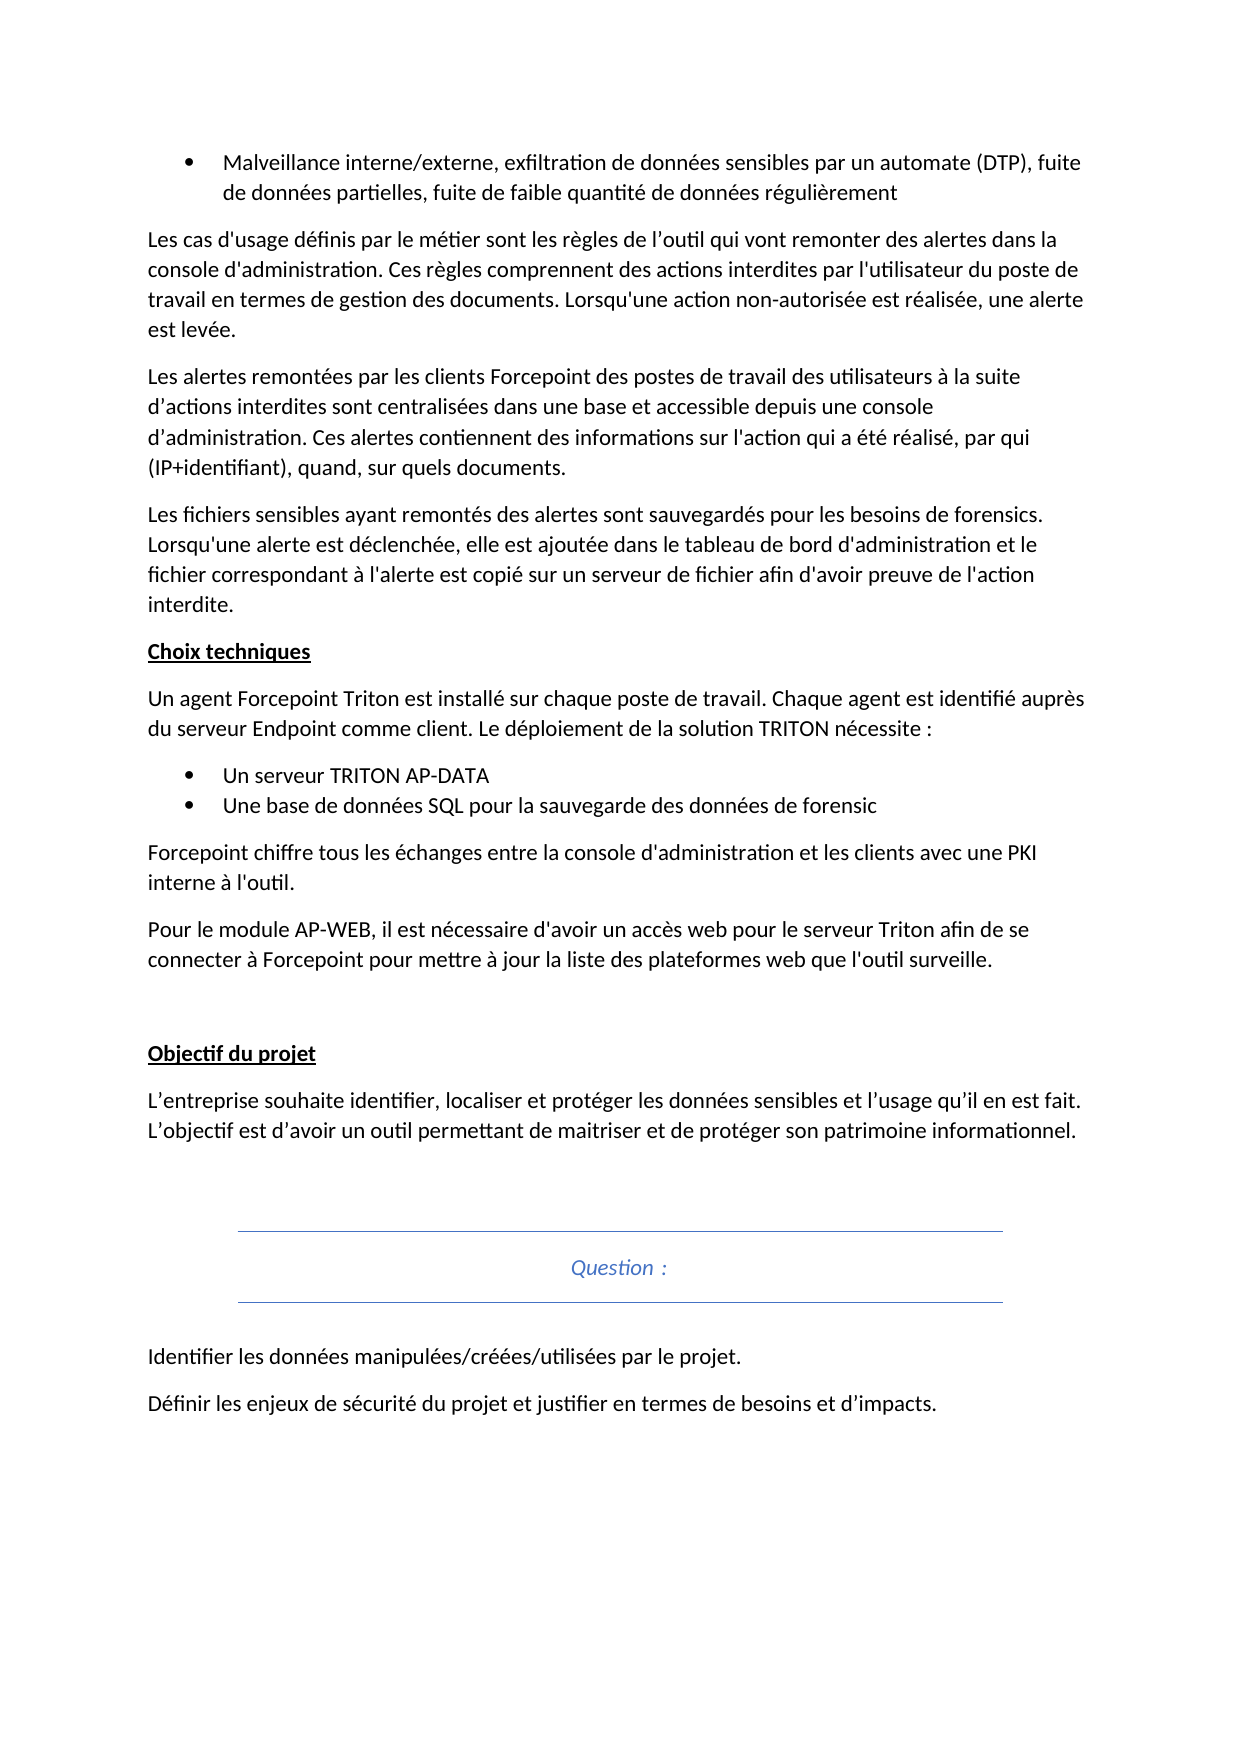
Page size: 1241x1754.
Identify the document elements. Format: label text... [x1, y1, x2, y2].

text Un agent Forcepoint Triton est installé sur chaque poste de travail. Chaque agent est identifié auprès du serveur Endpoint comme client. Le déploiement de la solution TRITON nécessite : [148, 684, 1093, 742]
text Définir les enjeux de sécurité du projet et justifier en termes de besoins et d’impacts. [148, 1389, 1093, 1417]
text Question : [238, 1232, 1003, 1302]
text Les alertes remontées par les clients Forcepoint des postes de travail des utilisateurs à la suite d’actions interdites sont centralisées dans une base et accessible depuis une console d’administration. Ces alertes contiennent des informations sur l'action qui a été réalisé, par qui (IP+identifiant), quand, sur quels documents. [148, 362, 1093, 481]
text Les cas d'usage définis par le métier sont les règles de l’outil qui vont remonter des alertes dans la console d'administration. Ces règles comprennent des actions interdites par l'utilisateur du poste de travail en termes de gestion des documents. Lorsqu'une action non-autorisée est réalisée, une alerte est levée. [148, 225, 1093, 343]
text Forcepoint chiffre tous les échanges entre la console d'administration et les clients avec une PKI interne à l'outil. [148, 838, 1093, 896]
text Identifier les données manipulées/créées/utilisées par le projet. [148, 1342, 1093, 1370]
text Choix techniques [148, 637, 1093, 665]
text Les fichiers sensibles ayant remontés des alertes sont sauvegardés pour les besoins de forensics. Lorsqu'une alerte est déclenchée, elle est ajoutée dans le tableau de bord d'administration et le fichier correspondant à l'alerte est copié sur un serveur de fichier afin d'avoir preuve de l'action interdite. [148, 500, 1093, 618]
list Une base de données SQL pour la sauvegarde des données de forensic [185, 791, 1093, 819]
text Objectif du projet [148, 1039, 1093, 1067]
list Malveillance interne/externe, exfiltration de données sensibles par un automate (DTP), fuite de données partielles, fuite de faible quantité de données régulièrement [185, 148, 1093, 206]
text L’entreprise souhaite identifier, localiser et protéger les données sensibles et l’usage qu’il en est fait. L’objectif est d’avoir un outil permettant de maitriser et de protéger son patrimoine informationnel. [148, 1086, 1093, 1144]
text Pour le module AP-WEB, il est nécessaire d'avoir un accès web pour le serveur Triton afin de se connecter à Forcepoint pour mettre à jour la liste des plateformes web que l'outil surveille. [148, 915, 1093, 973]
list Un serveur TRITON AP-DATA [185, 761, 1093, 789]
